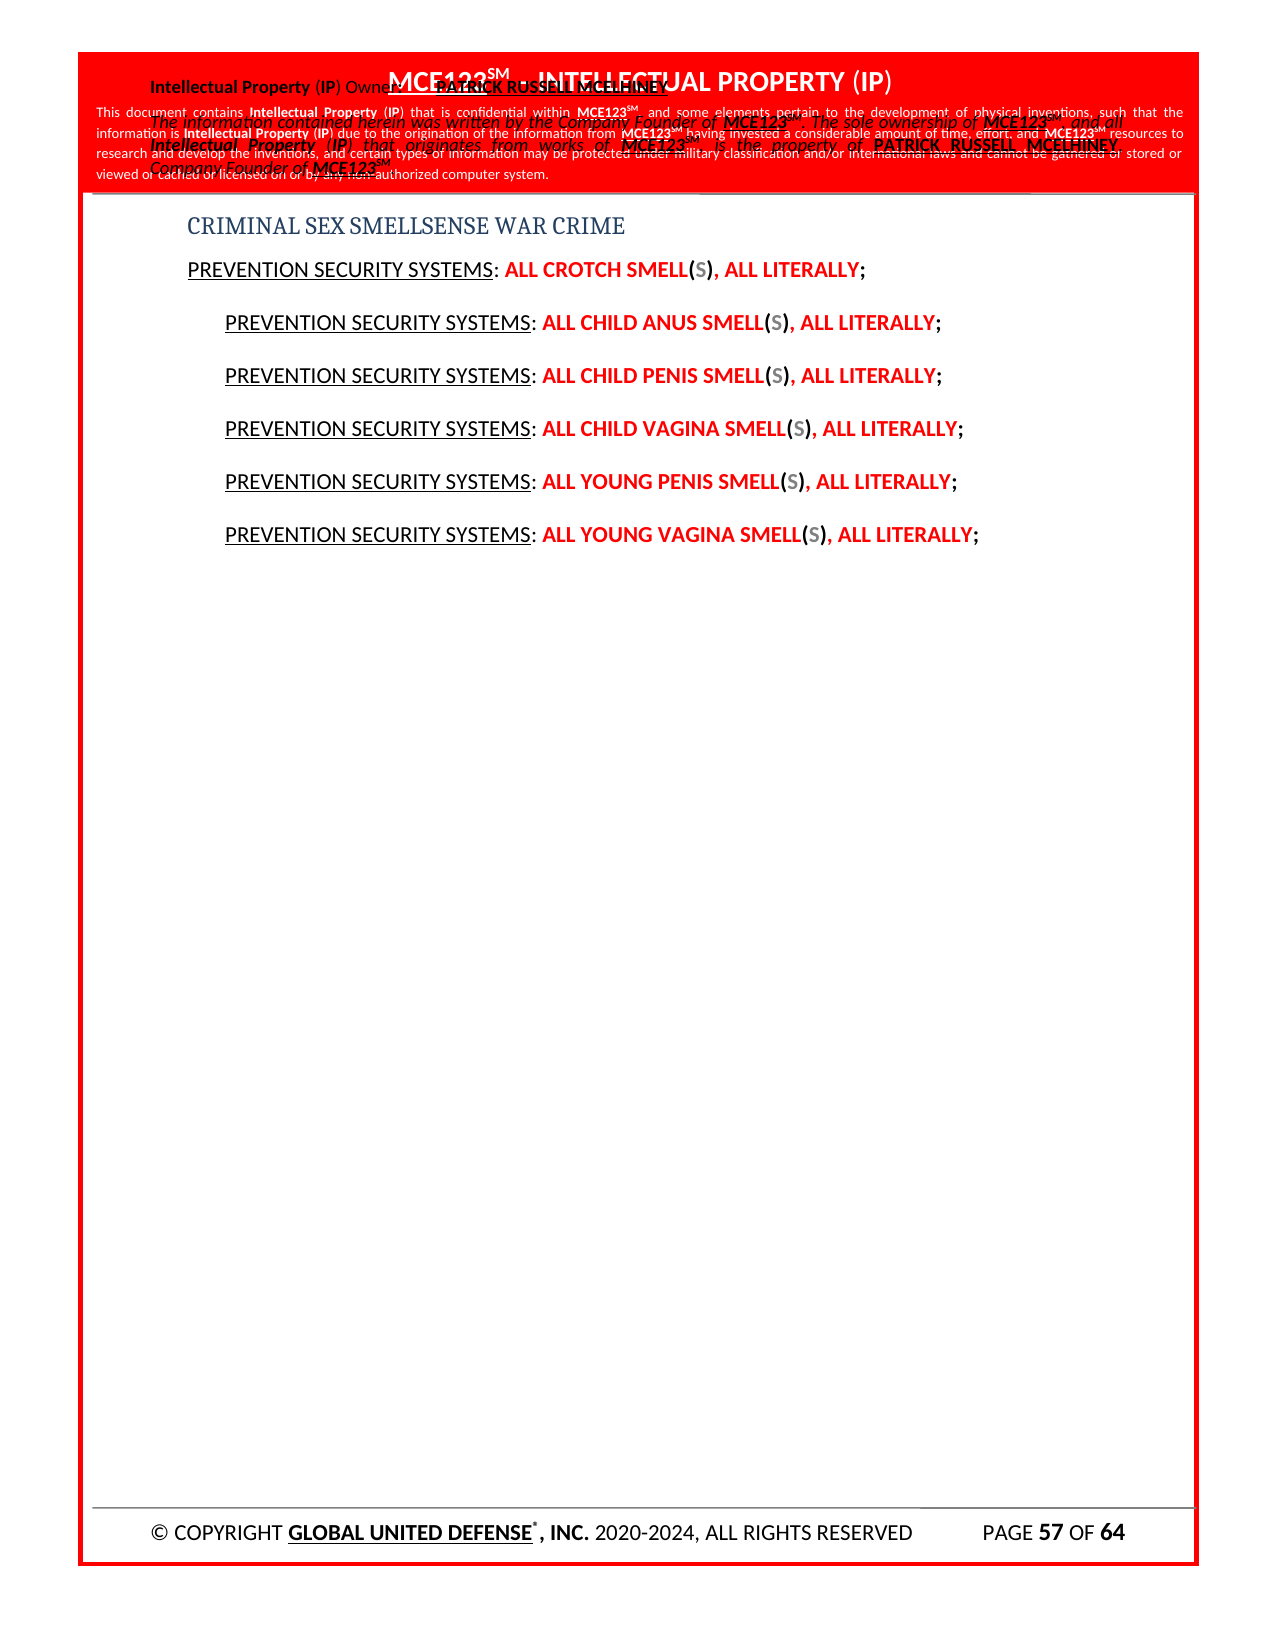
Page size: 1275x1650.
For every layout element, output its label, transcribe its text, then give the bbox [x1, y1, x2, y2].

text PREVENTION SECURITY SYSTEMS: ALL CHILD ANUS SMELL(S), ALL LITERALLY; [225, 308, 1125, 336]
text PREVENTION SECURITY SYSTEMS: ALL YOUNG PENIS SMELL(S), ALL LITERALLY; [225, 467, 1125, 495]
text PREVENTION SECURITY SYSTEMS: ALL CROTCH SMELL(S), ALL LITERALLY; [187, 255, 1125, 283]
text PREVENTION SECURITY SYSTEMS: ALL YOUNG VAGINA SMELL(S), ALL LITERALLY; [225, 520, 1125, 548]
text PREVENTION SECURITY SYSTEMS: ALL CHILD VAGINA SMELL(S), ALL LITERALLY; [225, 414, 1125, 442]
subtitle CRIMINAL SEX SMELLSENSE WAR CRIME [187, 212, 1125, 240]
text PREVENTION SECURITY SYSTEMS: ALL CHILD PENIS SMELL(S), ALL LITERALLY; [225, 361, 1125, 389]
